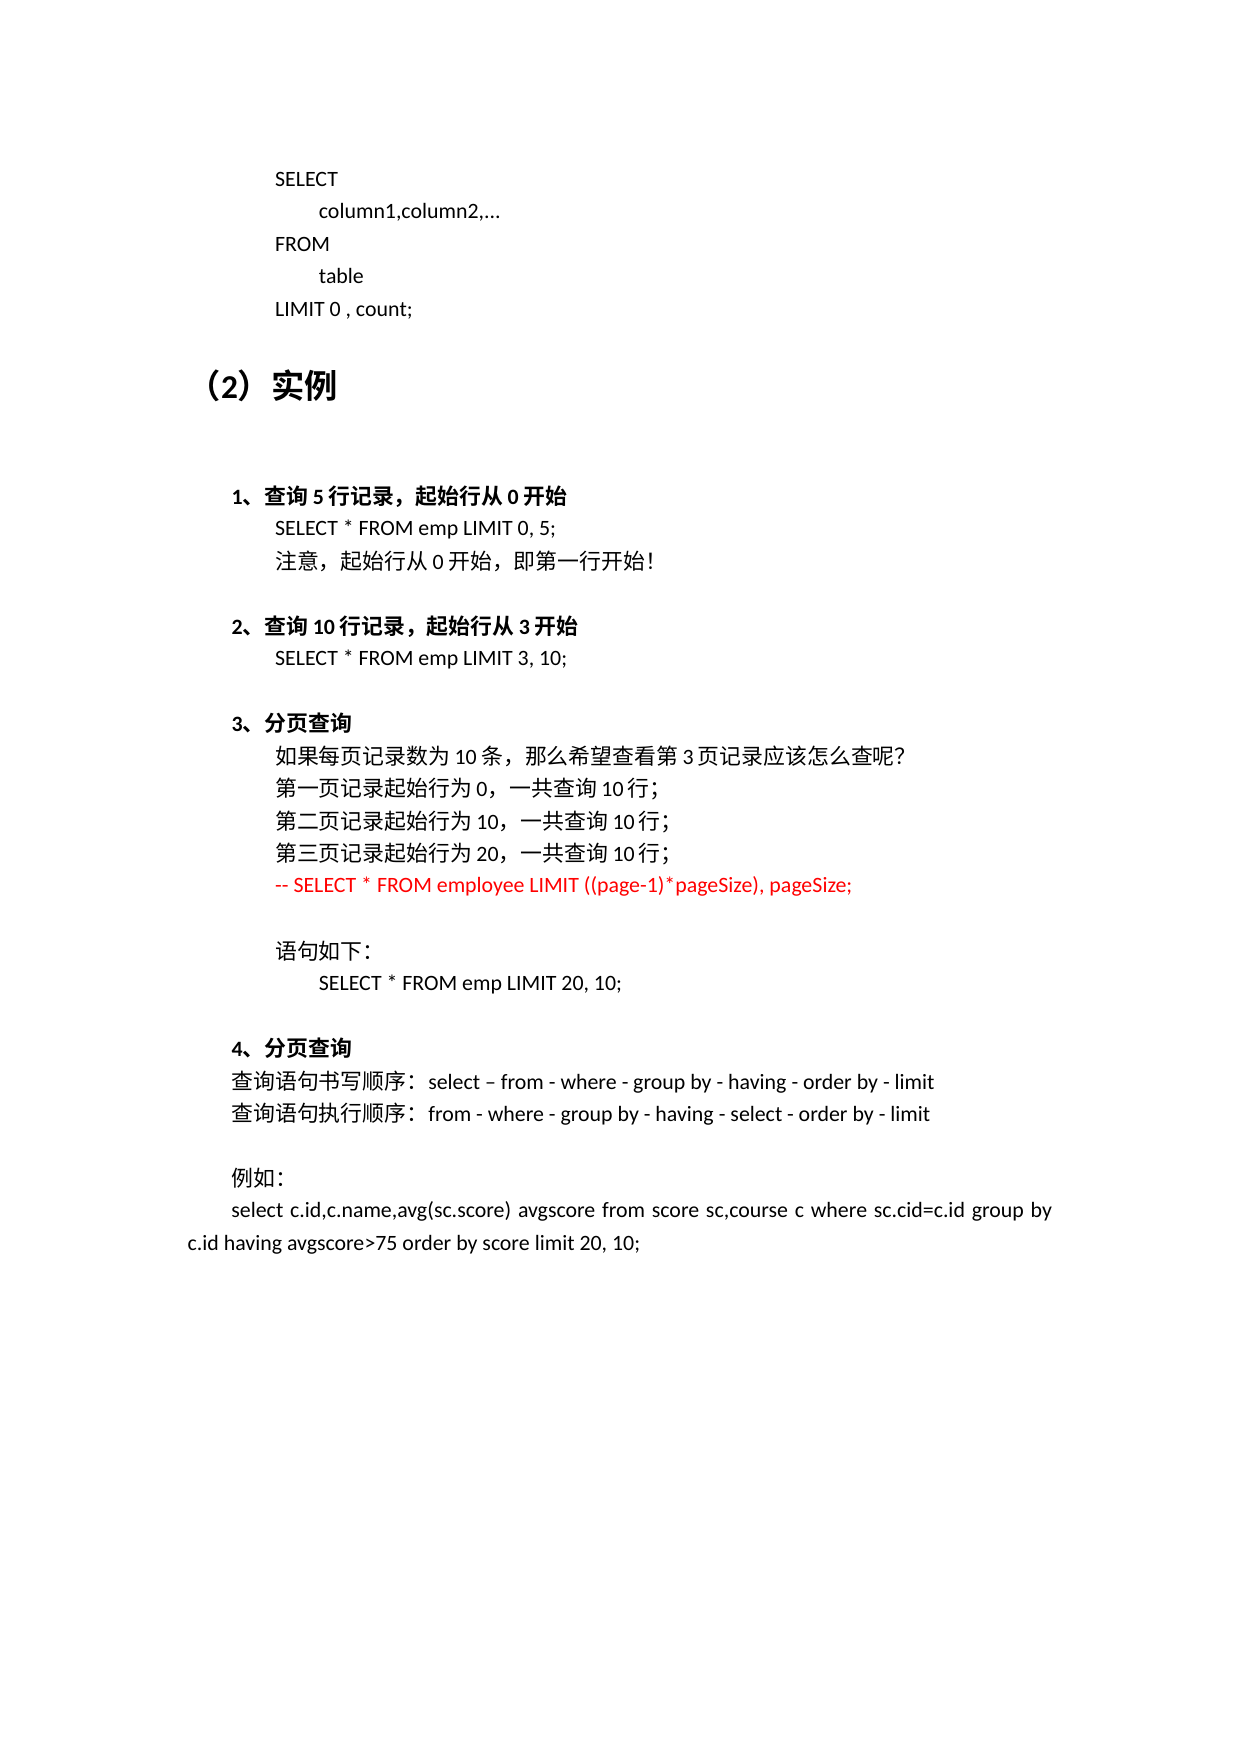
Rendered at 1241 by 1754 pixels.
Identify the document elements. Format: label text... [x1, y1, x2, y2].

text 第二页记录起始行为10，一共查询10行； [187, 803, 1053, 836]
text table [187, 259, 1053, 292]
text 第一页记录起始行为0，一共查询10行； [187, 771, 1053, 803]
subtitle （2）实例 [187, 352, 1053, 417]
text LIMIT 0 , count; [187, 292, 1053, 324]
text 查询语句执行顺序：from - where - group by - having - select - order by - limit [187, 1096, 1053, 1128]
text -- SELECT * FROM employee LIMIT ((page-1)*pageSize), pageSize; [187, 868, 1053, 901]
text 2、查询10行记录，起始行从3开始 [187, 608, 1053, 641]
text 4、分页查询 [187, 1031, 1053, 1063]
text 1、查询5行记录，起始行从0开始 [187, 478, 1053, 511]
text SELECT * FROM emp LIMIT 3, 10; [187, 641, 1053, 673]
text 查询语句书写顺序：select – from - where - group by - having - order by - limit [187, 1063, 1053, 1096]
text SELECT [187, 162, 1053, 194]
text 注意，起始行从0开始，即第一行开始！ [187, 543, 1053, 576]
text FROM [187, 227, 1053, 259]
text 语句如下： [187, 933, 1053, 966]
text 如果每页记录数为10条，那么希望查看第3页记录应该怎么查呢？ [187, 738, 1053, 771]
text column1,column2,... [187, 194, 1053, 227]
text SELECT * FROM emp LIMIT 20, 10; [187, 966, 1053, 998]
text select c.id,c.name,avg(sc.score) avgscore from score sc,course c where sc.cid=c.id group by c.id having avgscore>75 order by score limit 20, 10; [187, 1193, 1053, 1258]
text SELECT * FROM emp LIMIT 0, 5; [187, 511, 1053, 543]
text 3、分页查询 [187, 706, 1053, 738]
text 第三页记录起始行为20，一共查询10行； [187, 836, 1053, 868]
text 例如： [187, 1161, 1053, 1193]
